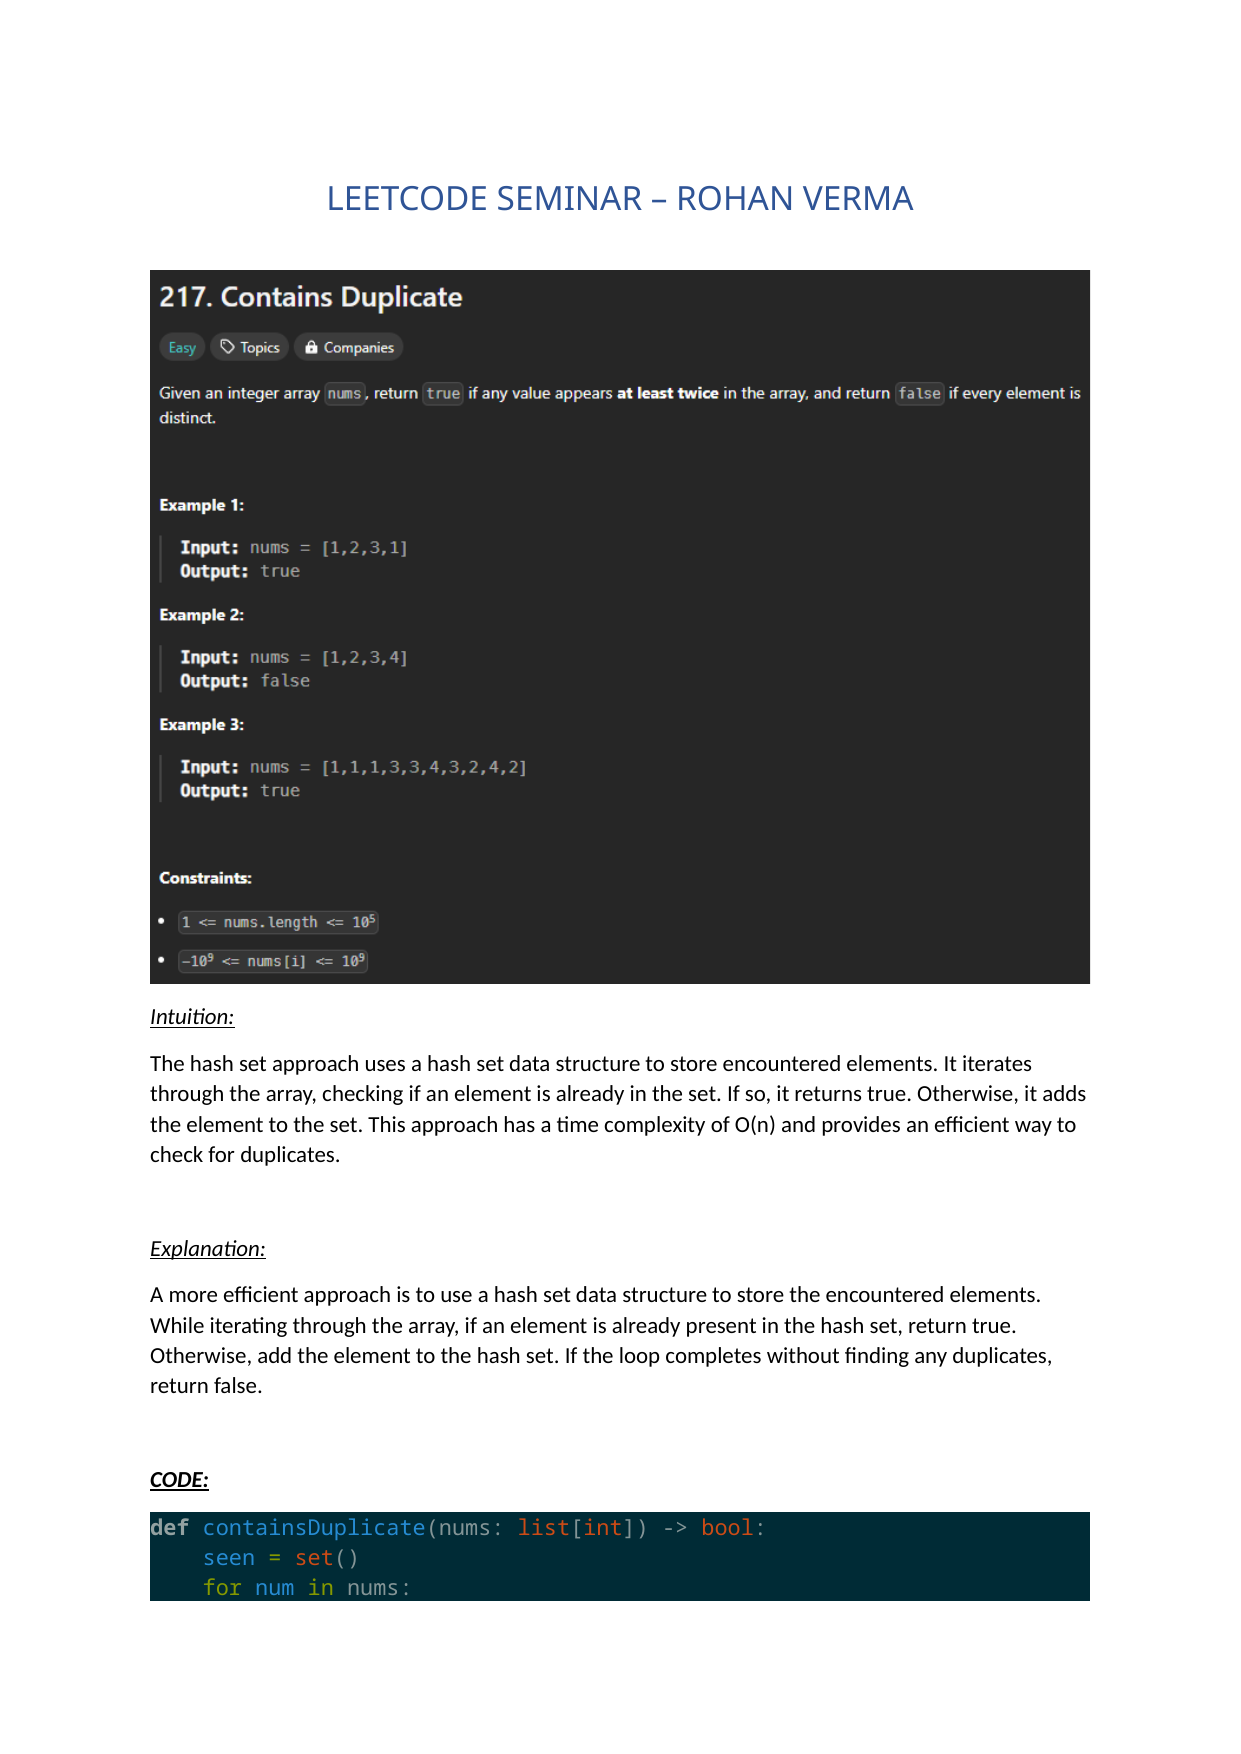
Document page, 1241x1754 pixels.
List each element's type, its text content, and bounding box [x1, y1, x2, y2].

text seen = set() [150, 1542, 1090, 1571]
text def containsDuplicate(nums: list[int]) -> bool: [150, 1512, 1090, 1542]
text The hash set approach uses a hash set data structure to store encountered elements. It iterates through the array, checking if an element is already in the set. If so, it returns true. Otherwise, it adds the element to the set. This approach has a time complexity of O(n) and provides an efficient way to check for duplicates. [150, 1049, 1090, 1168]
text for num in nums: [150, 1571, 1090, 1601]
picture [150, 270, 1091, 984]
text Intuition: [150, 1002, 1090, 1031]
text Explanation: [150, 1234, 1090, 1262]
text A more efficient approach is to use a hash set data structure to store the encountered elements. While iterating through the array, if an element is already present in the hash set, return true. Otherwise, add the element to the hash set. If the loop completes without finding any duplicates, return false. [150, 1281, 1090, 1399]
subtitle LEETCODE SEMINAR – ROHAN VERMA [150, 175, 1090, 220]
text CODE: [150, 1465, 1090, 1493]
